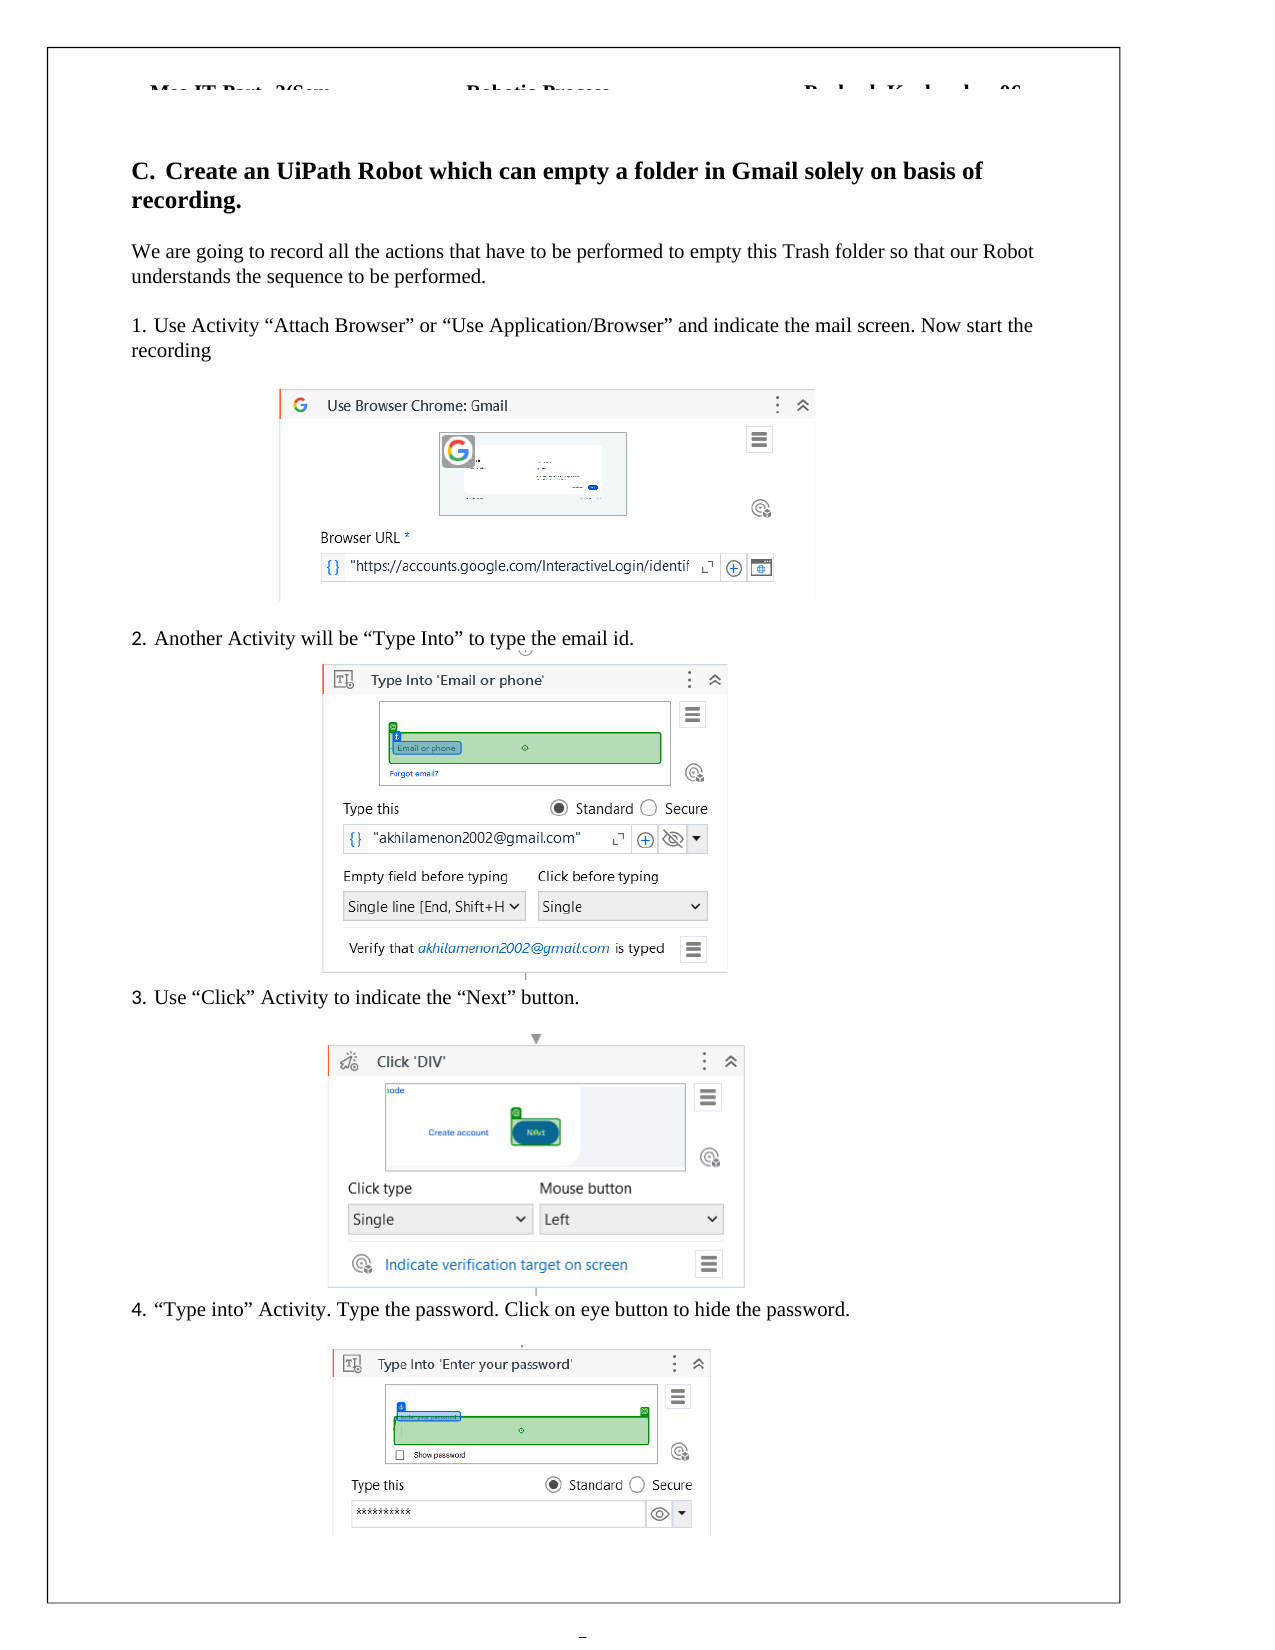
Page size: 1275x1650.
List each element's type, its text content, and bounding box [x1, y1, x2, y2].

picture [322, 650, 728, 980]
picture [332, 1345, 711, 1536]
text We are going to record all the actions that have to be performed to empty this Trash folder so that our Robot understands the sequence to be performed. [131, 239, 1037, 288]
picture [327, 1034, 745, 1296]
list Use “Click” Activity to indicate the “Next” button. [131, 984, 1119, 1009]
subtitle Create an UiPath Robot which can empty a folder in Gmail solely on basis of recording. [131, 156, 1035, 213]
list Another Activity will be “Type Into” to type the email id. [131, 625, 1119, 650]
list Use Activity “Attach Browser” or “Use Application/Browser” and indicate the mail screen. Now start the recording [131, 313, 1036, 362]
picture [279, 389, 816, 601]
